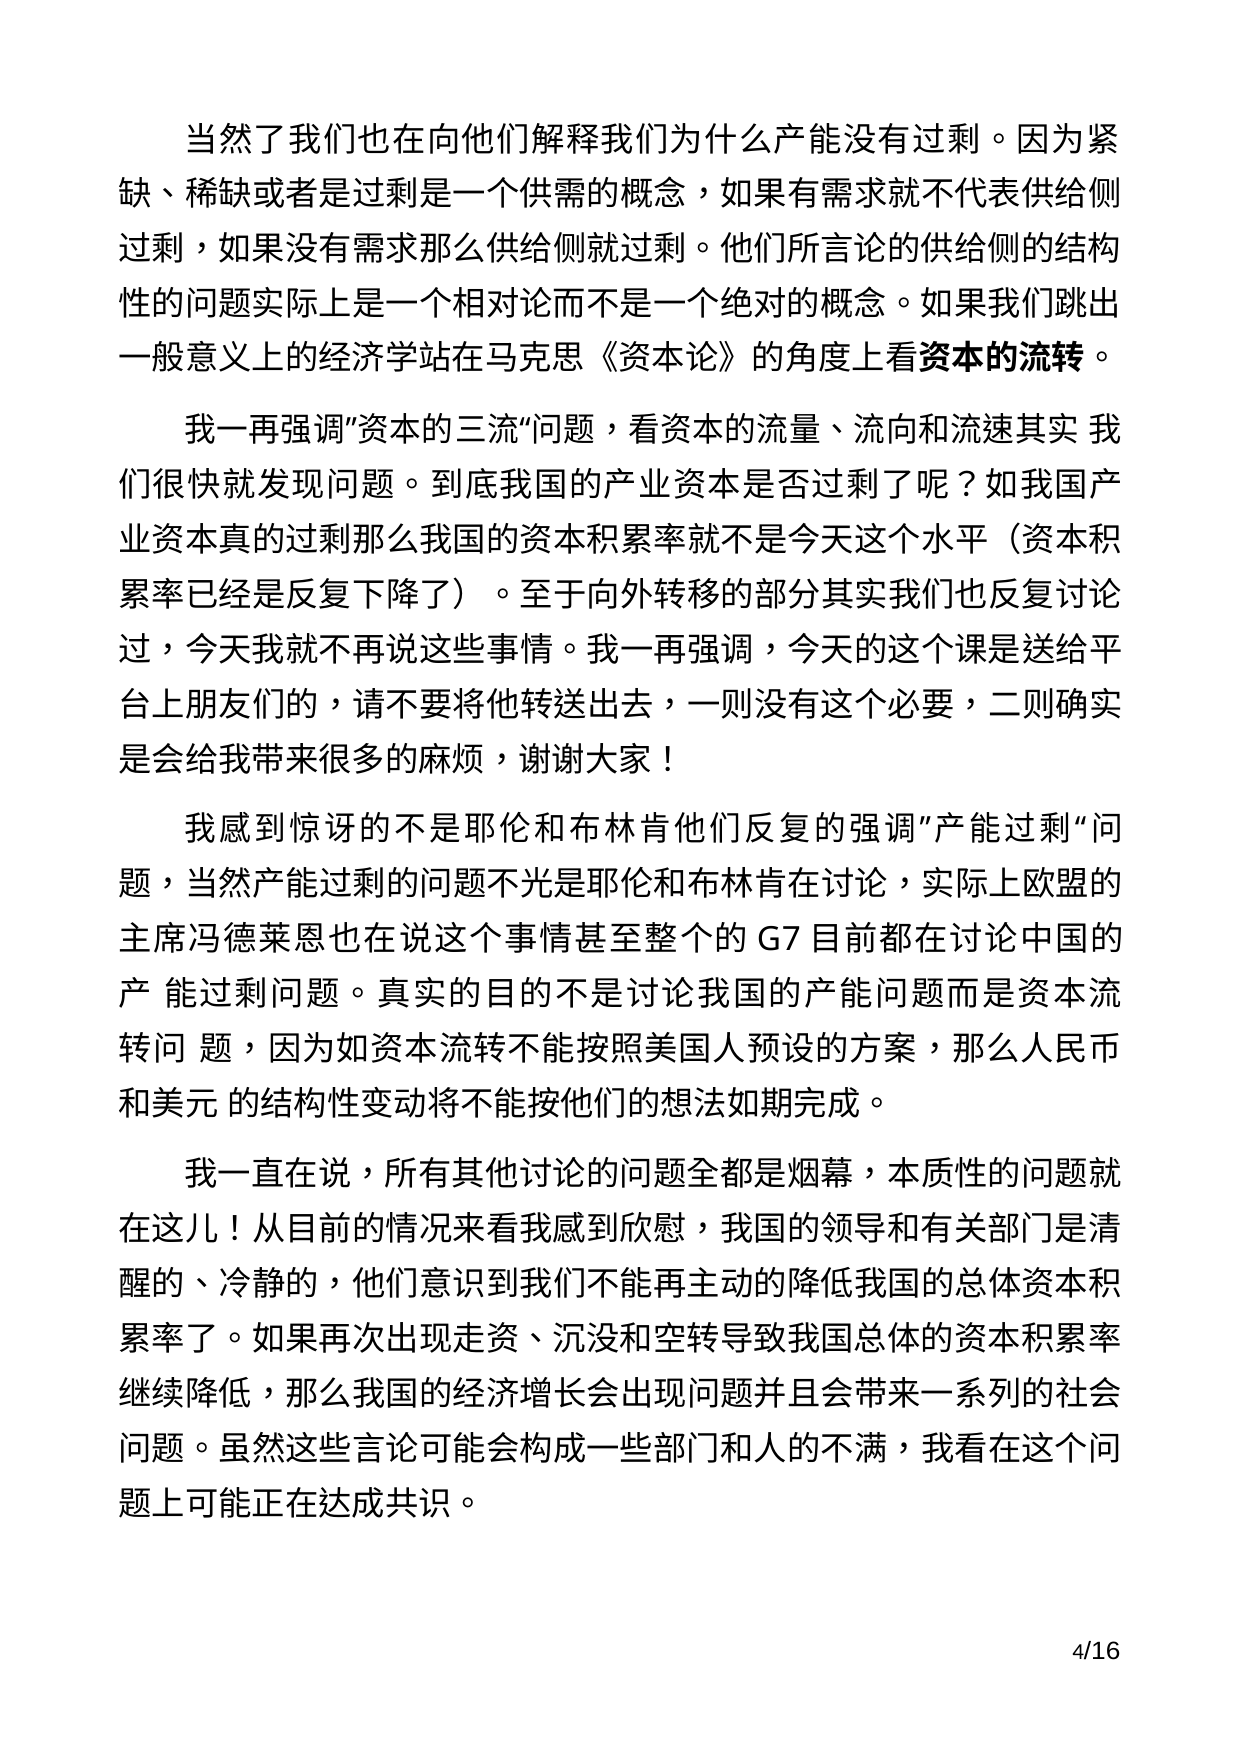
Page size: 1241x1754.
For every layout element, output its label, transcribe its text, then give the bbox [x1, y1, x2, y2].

text 我感到惊讶的不是耶伦和布林肯他们反复的强调”产能过剩“问 题，当然产能过剩的问题不光是耶伦和布林肯在讨论，实际上欧盟的 主席冯德莱恩也在说这个事情甚⾄整个的G7目前都在讨论中国的产 能过剩问题。真实的目的不是讨论我国的产能问题⽽是资本流转问 题，因为如资本流转不能按照美国⼈预设的⽅案，那么⼈民币和美元 的结构性变动将不能按他们的想法如期完成。 [118, 797, 1123, 1127]
text 缺、稀缺或者是过剩是⼀个供需的概念，如果有需求就不代表供给侧 过剩，如果没有需求那么供给侧就过剩。他们所⾔论的供给侧的结构 性的问题实际上是⼀个相对论⽽不是⼀个绝对的概念。如果我们跳出 [118, 162, 1122, 327]
text 我⼀再强调”资本的三流“问题，看资本的流量、流向和流速其实 我们很快就发现问题。到底我国的产业资本是否过剩了呢？如我国产 业资本真的过剩那么我国的资本积累率就不是今天这个⽔平（资本积 累率已经是反复下降了）。⾄于向外转移的部分其实我们也反复讨论 过，今天我就不再说这些事情。我⼀再强调，今天的这个课是送给平 台上朋友们的，请不要将他转送出去，⼀则没有这个必要，⼆则确实 是会给我带来很多的麻烦，谢谢⼤家！ [118, 397, 1122, 782]
text ⼀般意义上的经济学站在马克思《资本论》的角度上看资本的流转。 [118, 327, 1118, 380]
text 我⼀直在说，所有其他讨论的问题全都是烟幕，本质性的问题就 在这⼉！从目前的情况来看我感到欣慰，我国的领导和有关部门是清 醒的、冷静的，他们意识到我们不能再主动的降低我国的总体资本积 累率了。如果再次出现⾛资、沉没和空转导致我国总体的资本积累率 继续降低，那么我国的经济增长会出现问题并且会带来⼀系列的社会 问题。虽然这些⾔论可能会构成⼀些部门和⼈的不满，我看在这个问 题上可能正在达成共识。 [118, 1141, 1122, 1526]
text 当然了我们也在向他们解释我们为什么产能没有过剩。因为紧 [184, 114, 1134, 160]
